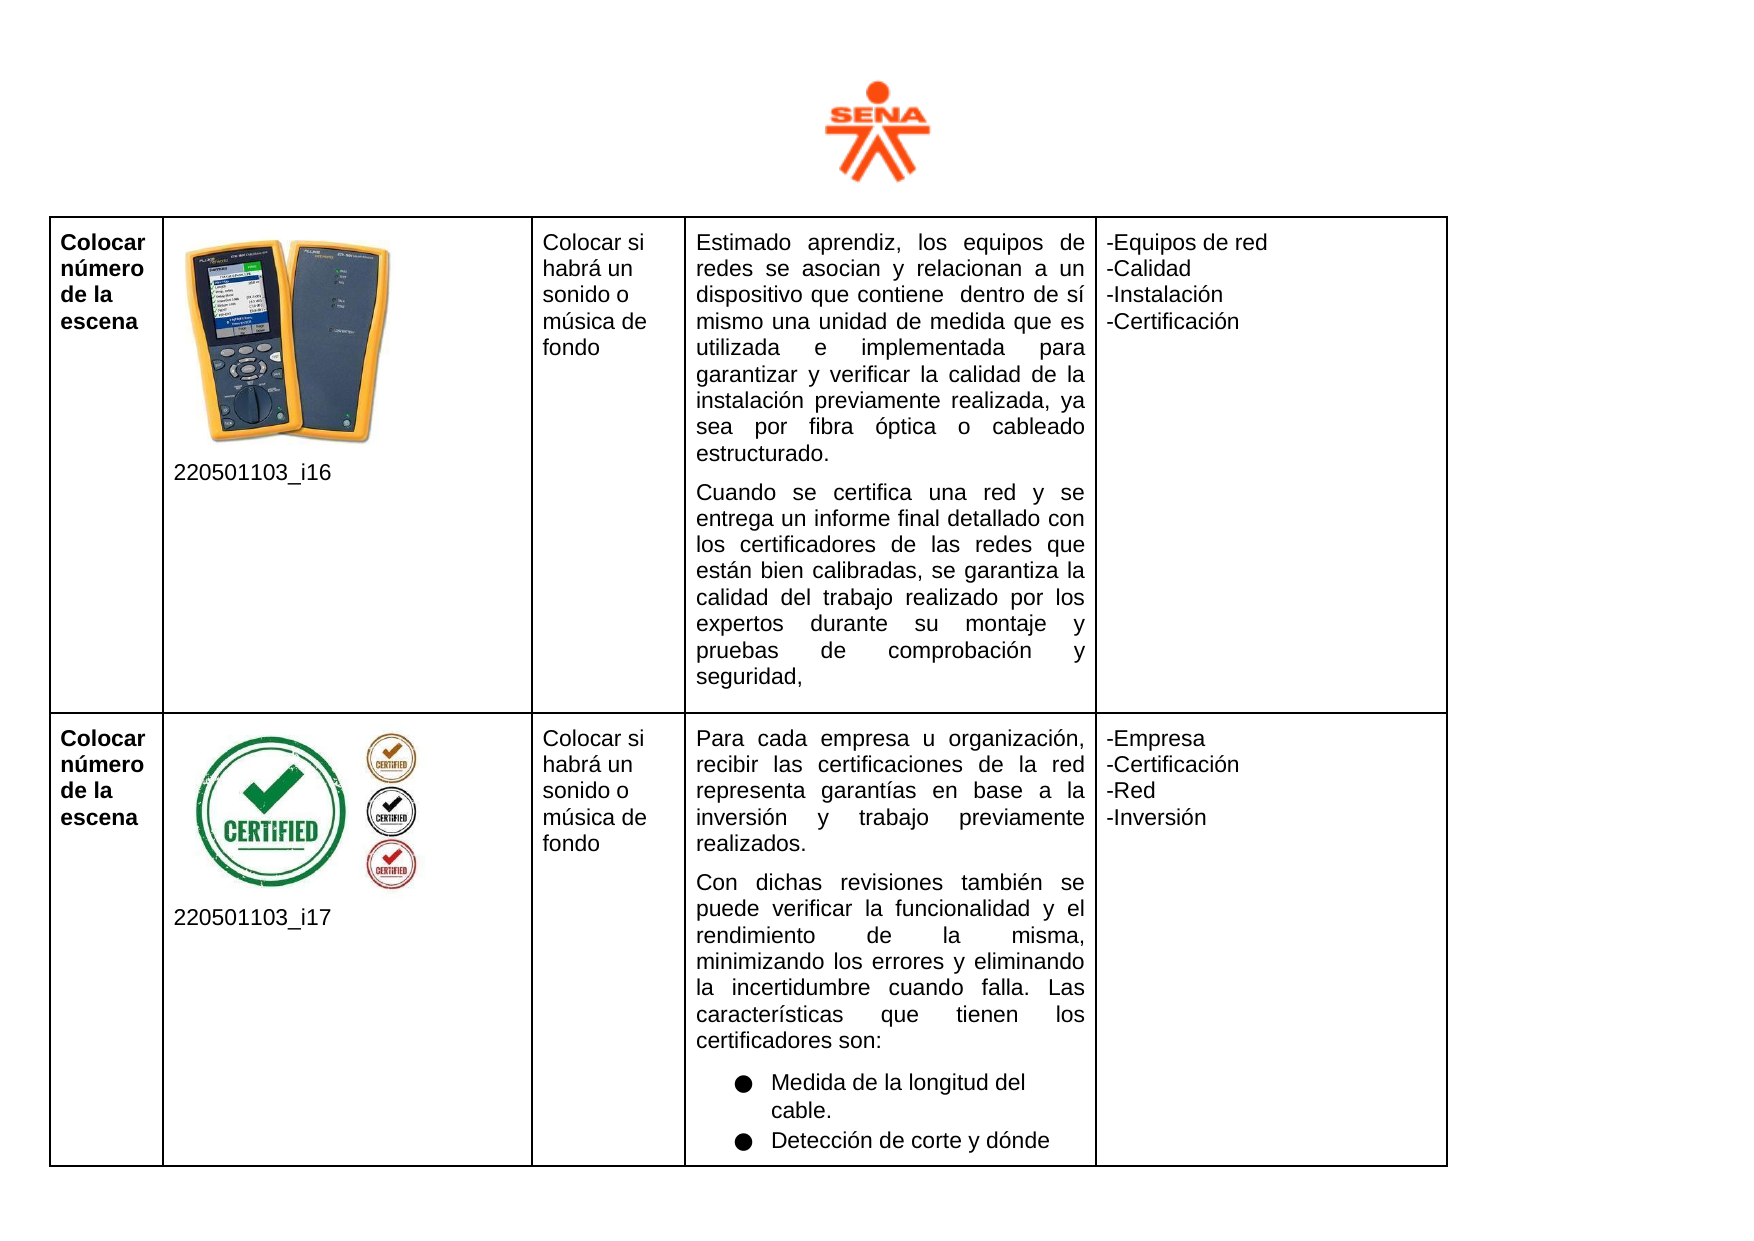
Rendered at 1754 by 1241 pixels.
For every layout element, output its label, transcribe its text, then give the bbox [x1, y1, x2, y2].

table_cell Colocar número de la escena [51, 218, 162, 712]
picture [173, 228, 401, 454]
picture [816, 75, 938, 188]
table_cell Colocar si habrá un sonido o música de fondo [533, 714, 684, 1165]
table_cell -Empresa -Certificación -Red -Inversión [1097, 714, 1446, 1165]
table_cell -Equipos de red -Calidad -Instalación -Certificación [1097, 218, 1446, 712]
table_cell Colocar si habrá un sonido o música de fondo [533, 218, 684, 712]
picture [173, 724, 435, 899]
table_cell 220501103_i17 [164, 714, 531, 1165]
table_cell Estimado aprendiz, los equipos de redes se asocian y relacionan a un dispositivo que contiene dentro de sí mismo una unidad de medida que es utilizada e implementada para garantizar y verificar la calidad de la instalación previamente realizada, ya sea por fibra óptica o cableado estructurado. Cuando se certifica una red y se entrega un informe final detallado con los certificadores de las redes que están bien calibradas, se garantiza la calidad del trabajo realizado por los expertos durante su montaje y pruebas de comprobación y seguridad, [686, 218, 1095, 712]
table_cell 220501103_i16 [164, 218, 531, 712]
table_cell Colocar número de la escena [51, 714, 162, 1165]
